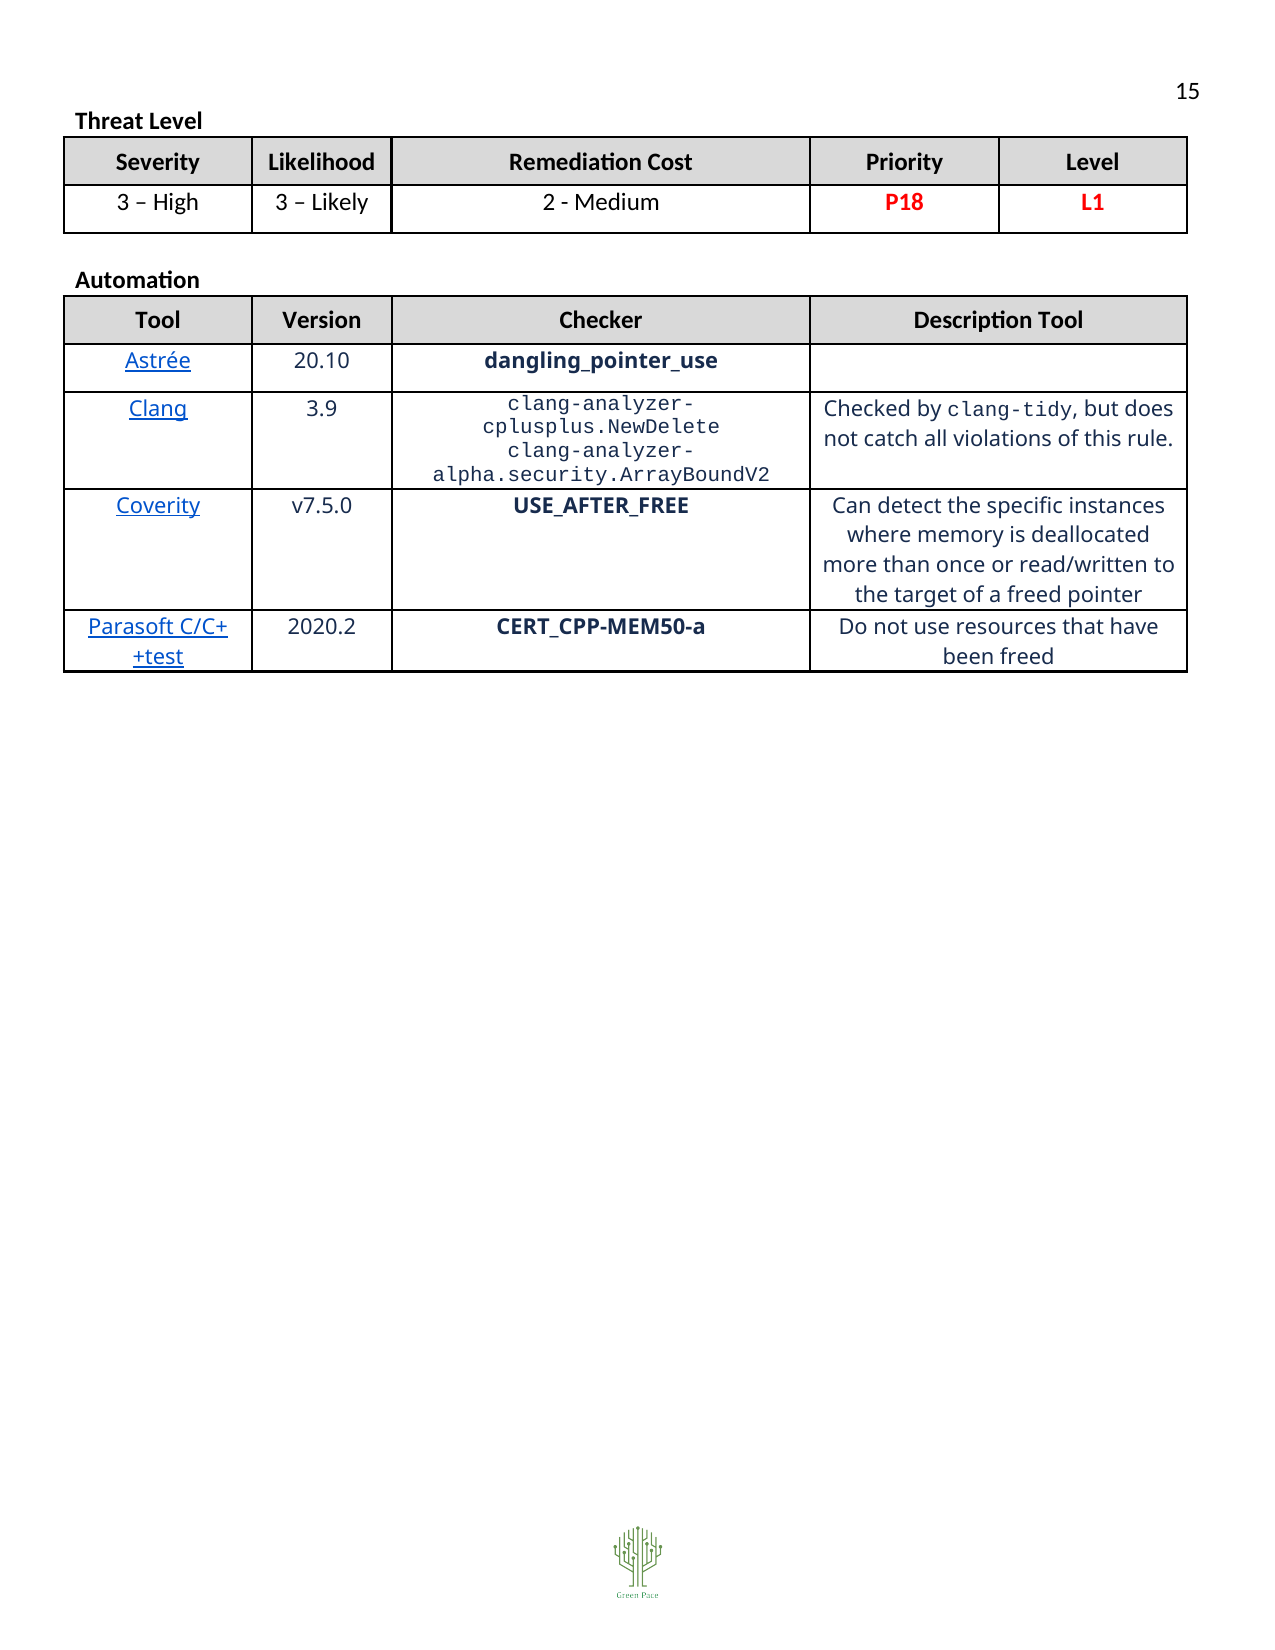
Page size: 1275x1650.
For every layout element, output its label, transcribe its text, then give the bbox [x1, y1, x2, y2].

table_cell Checked by clang-tidy, but does not catch all violations of this rule. [811, 393, 1186, 487]
table_cell P18 [811, 186, 998, 232]
table_header Checker [393, 297, 809, 343]
table_cell CERT_CPP-MEM50-a [393, 611, 809, 670]
table_cell 3 – High [65, 186, 251, 232]
table_header Version [253, 297, 391, 343]
table_header Tool [65, 297, 251, 343]
table_header Severity [65, 138, 251, 184]
table_header Description Tool [811, 297, 1186, 343]
table_cell 2 - Medium [393, 186, 809, 232]
table_cell 3.9 [253, 393, 391, 487]
table_cell Parasoft C/C++test [65, 611, 251, 670]
table_cell Do not use resources that have been freed [811, 611, 1186, 670]
table_cell v7.5.0 [253, 490, 391, 609]
table_cell Astrée [65, 345, 251, 391]
table_cell 2020.2 [253, 611, 391, 670]
table_cell Can detect the specific instances where memory is deallocated more than once or read/written to the target of a freed pointer [811, 490, 1186, 609]
table_cell Coverity [65, 490, 251, 609]
table_cell USE_AFTER_FREE [393, 490, 809, 609]
table_header Level [1000, 138, 1186, 184]
picture [605, 1521, 670, 1606]
table_cell Clang [65, 393, 251, 487]
table_cell 3 – Likely [253, 186, 390, 232]
text Threat Level [75, 106, 1200, 136]
table_cell 20.10 [253, 345, 391, 391]
table_cell clang-analyzer-cplusplus.NewDelete clang-analyzer-alpha.security.ArrayBoundV2 [393, 393, 809, 487]
table_cell dangling_pointer_use [393, 345, 809, 391]
table_header Remediation Cost [393, 138, 809, 184]
table_cell [811, 345, 1186, 391]
table_cell L1 [1000, 186, 1186, 232]
table_header Likelihood [253, 138, 390, 184]
text Automation [75, 264, 1200, 295]
table_header Priority [811, 138, 998, 184]
